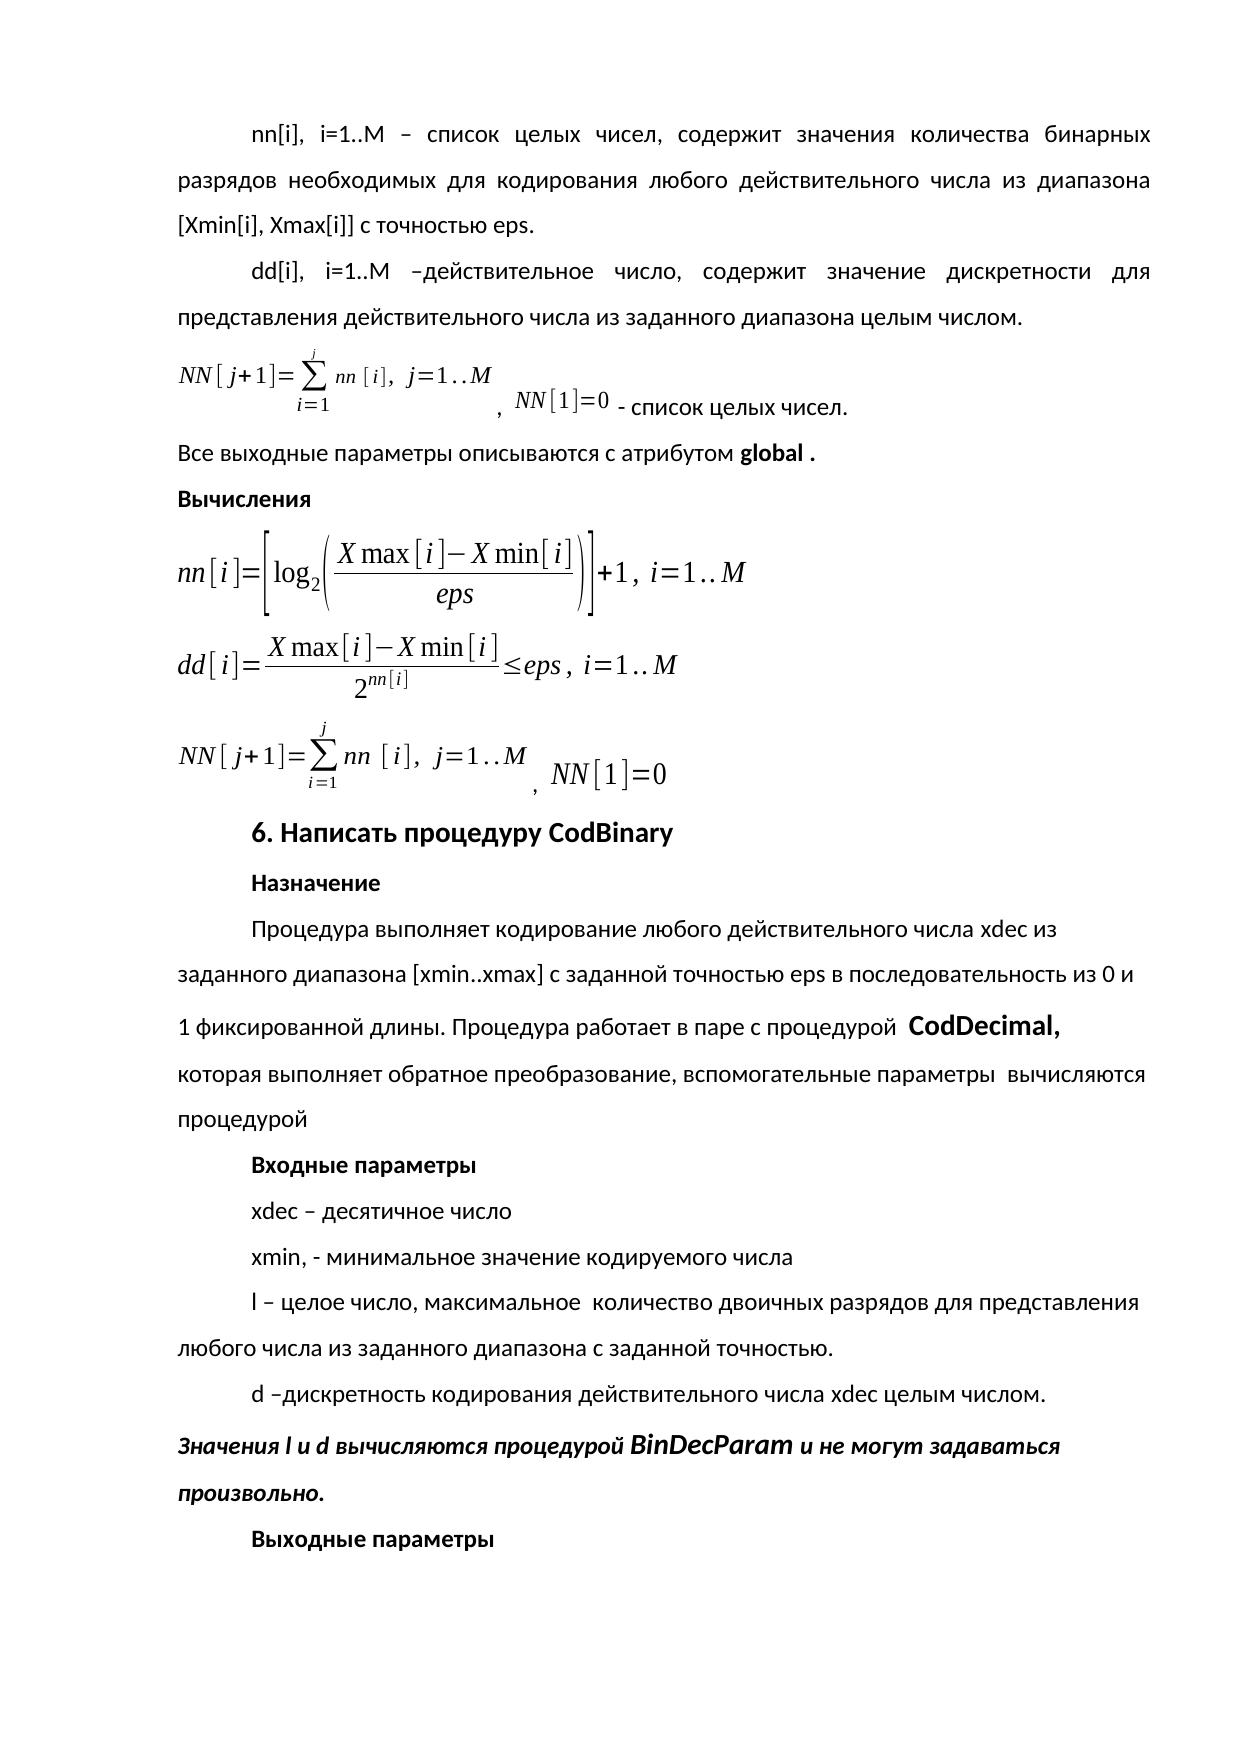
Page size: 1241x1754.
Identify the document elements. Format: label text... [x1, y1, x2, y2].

text Входные параметры [177, 1149, 1152, 1180]
text nn[i], i=1..M – список целых чисел, содержит значения количества бинарных разрядов необходимых для кодирования любого действительного числа из диапазона [Xmin[i], Xmax[i]] с точностью eps. [177, 118, 1152, 240]
text d –дискретность кодирования действительного числа xdec целым числом. Значения l и d вычисляются процедурой BinDecParam и не могут задаваться произвольно. [177, 1378, 1152, 1508]
text dd[i], i=1..M –действительное число, содержит значение дискретности для представления действительного числа из заданного диапазона целым числом. [177, 255, 1152, 332]
text l – целое число, максимальное количество двоичных разрядов для представления любого числа из заданного диапазона с заданной точностью. [177, 1286, 1152, 1363]
text , [177, 719, 1152, 798]
text Вычисления [177, 483, 1152, 513]
text Все выходные параметры описываются с атрибутом global . [177, 437, 1152, 467]
text xmin, - минимальное значение кодируемого числа [177, 1241, 1152, 1271]
text 6. Написать процедуру CodBinary [177, 814, 1152, 849]
text Выходные параметры [177, 1523, 1152, 1553]
text , - список целых чисел. [177, 347, 1152, 422]
text Процедура выполняет кодирование любого действительного числа xdec из заданного диапазона [xmin..xmax] c заданной точностью eps в последовательность из 0 и 1 фиксированной длины. Процедура работает в паре с процедурой CodDecimal, которая выполняет обратное преобразование, вспомогательные параметры вычисляются процедурой [177, 913, 1152, 1134]
text Назначение [177, 867, 1152, 898]
text xdec – десятичное число [177, 1195, 1152, 1226]
